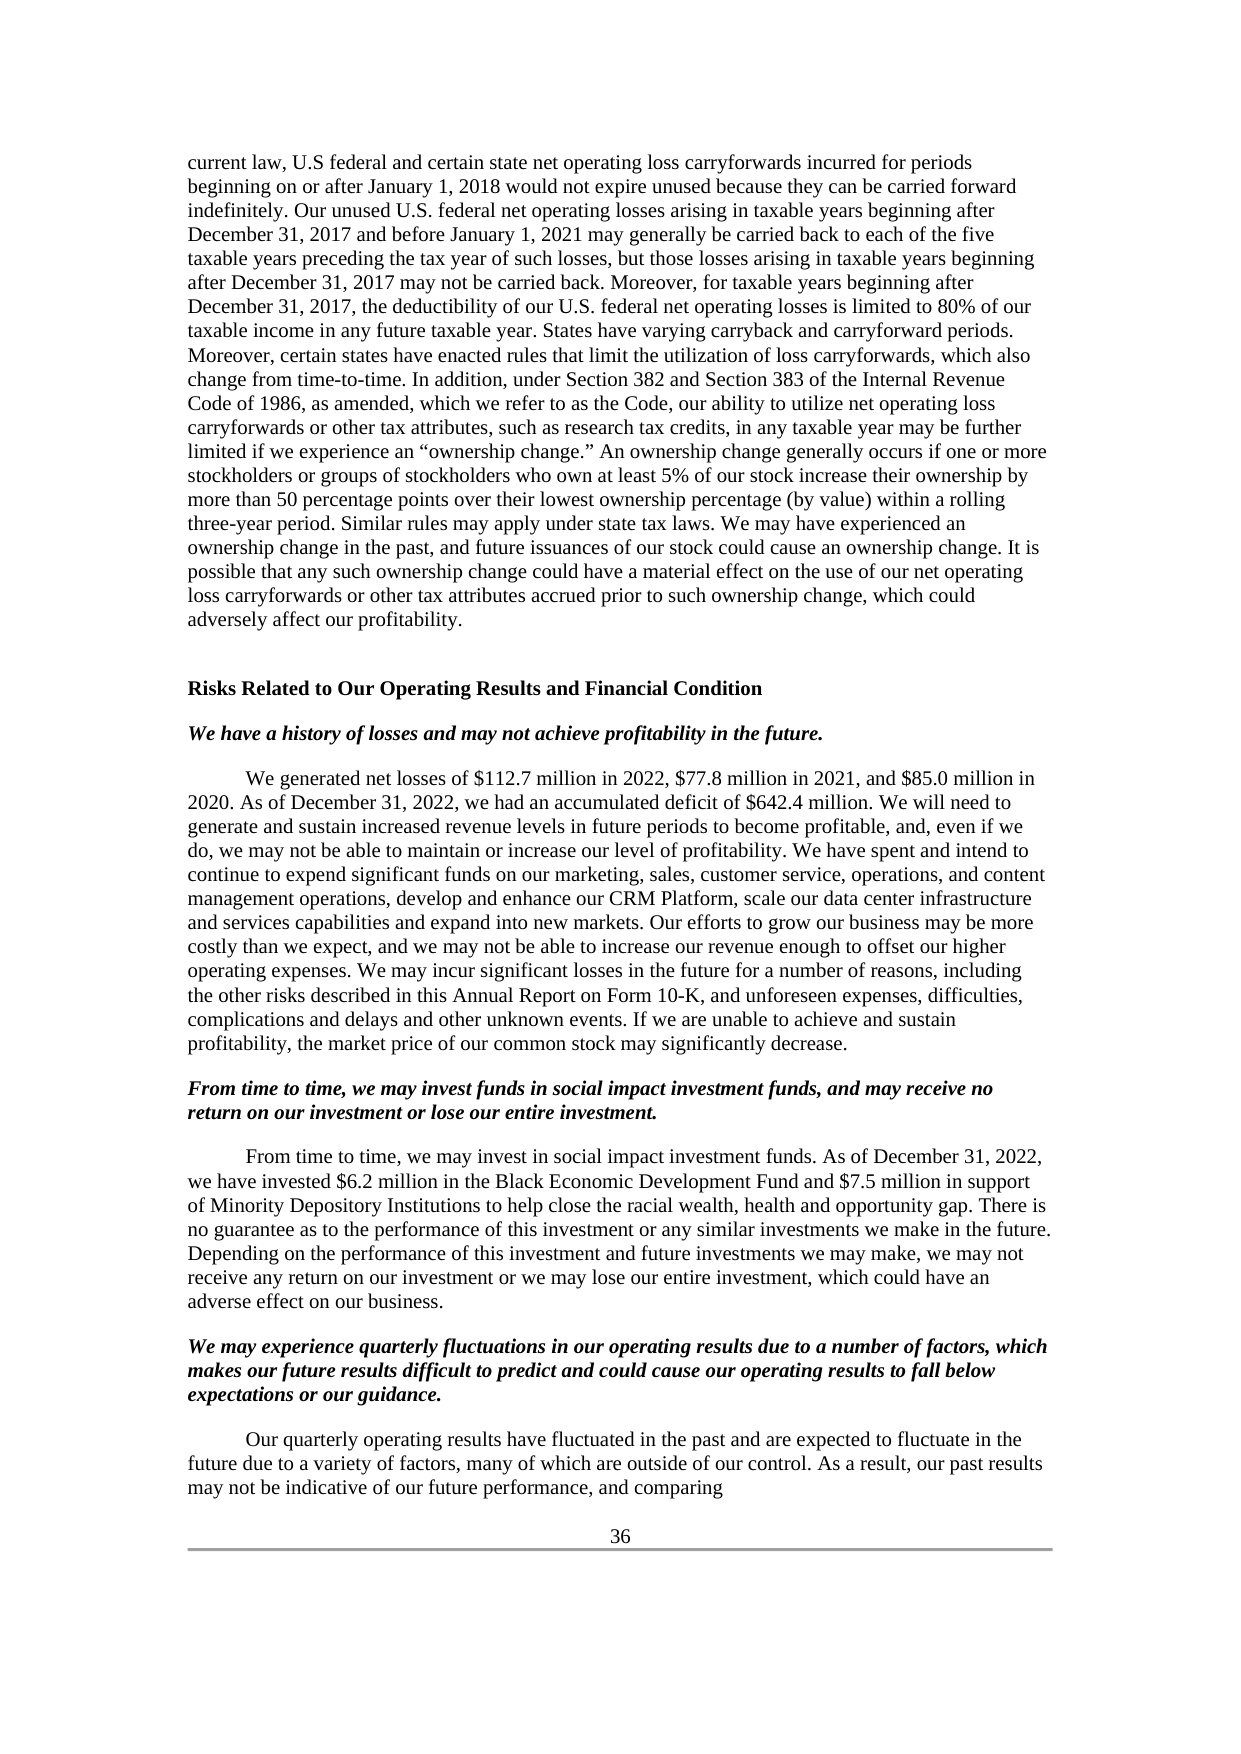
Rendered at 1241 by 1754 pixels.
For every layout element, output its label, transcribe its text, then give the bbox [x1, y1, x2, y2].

text We may experience quarterly fluctuations in our operating results due to a number of factors, which makes our future results difficult to predict and could cause our operating results to fall below expectations or our guidance. [187, 1334, 1053, 1406]
text We generated net losses of $112.7 million in 2022, $77.8 million in 2021, and $85.0 million in 2020. As of December 31, 2022, we had an accumulated deficit of $642.4 million. We will need to generate and sustain increased revenue levels in future periods to become profitable, and, even if we do, we may not be able to maintain or increase our level of profitability. We have spent and intend to continue to expend significant funds on our marketing, sales, customer service, operations, and content management operations, develop and enhance our CRM Platform, scale our data center infrastructure and services capabilities and expand into new markets. Our efforts to grow our business may be more costly than we expect, and we may not be able to increase our revenue enough to offset our higher operating expenses. We may incur significant losses in the future for a number of reasons, including the other risks described in this Annual Report on Form 10-K, and unforeseen expenses, difficulties, complications and delays and other unknown events. If we are unable to achieve and sustain profitability, the market price of our common stock may significantly decrease. [187, 766, 1053, 1055]
text 36 [187, 1524, 1053, 1548]
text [187, 150, 1053, 655]
text Risks Related to Our Operating Results and Financial Condition [187, 676, 1053, 700]
text Our quarterly operating results have fluctuated in the past and are expected to fluctuate in the future due to a variety of factors, many of which are outside of our control. As a result, our past results may not be indicative of our future performance, and comparing [187, 1427, 1053, 1499]
text We have a history of losses and may not achieve profitability in the future. [187, 721, 1053, 745]
text From time to time, we may invest in social impact investment funds. As of December 31, 2022, we have invested $6.2 million in the Black Economic Development Fund and $7.5 million in support of Minority Depository Institutions to help close the racial wealth, health and opportunity gap. There is no guarantee as to the performance of this investment or any similar investments we make in the future. Depending on the performance of this investment and future investments we may make, we may not receive any return on our investment or we may lose our entire investment, which could have an adverse effect on our business. [187, 1144, 1053, 1313]
text From time to time, we may invest funds in social impact investment funds, and may receive no return on our investment or lose our entire investment. [187, 1076, 1053, 1124]
